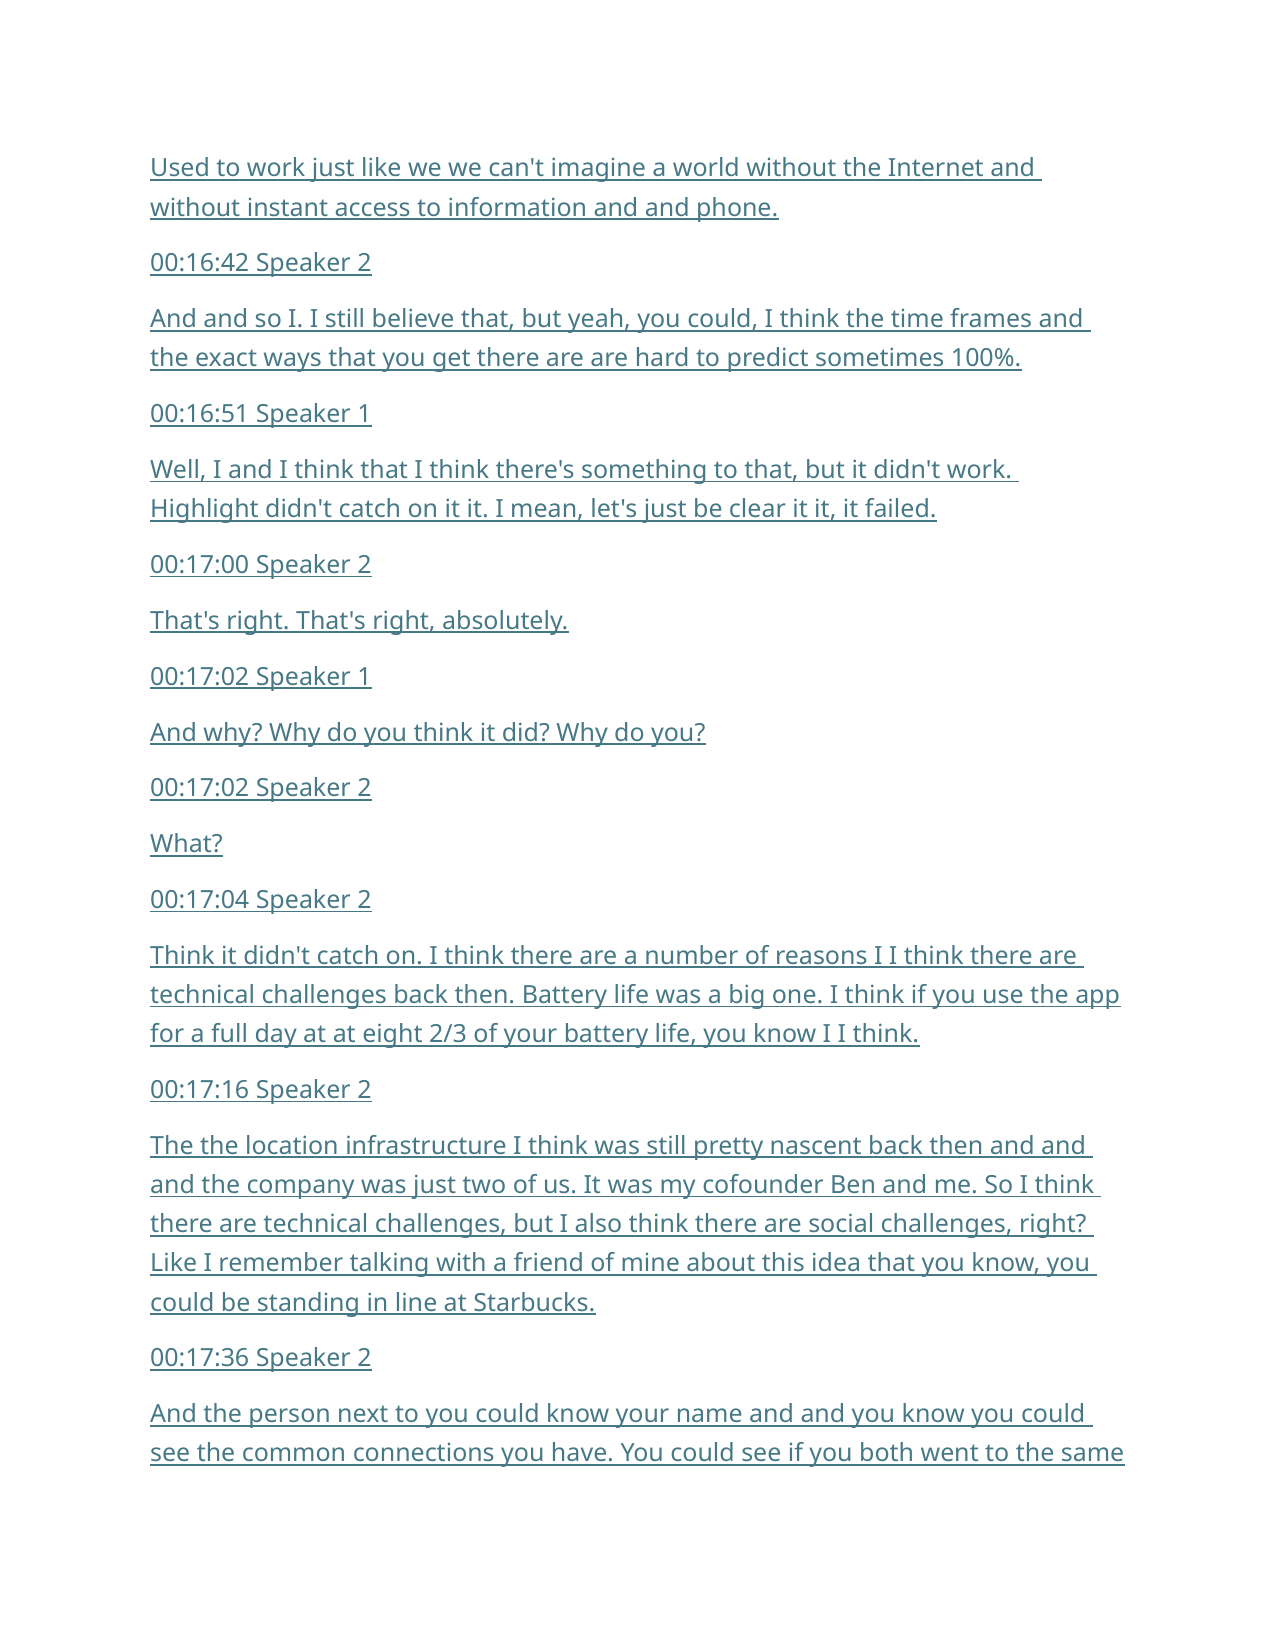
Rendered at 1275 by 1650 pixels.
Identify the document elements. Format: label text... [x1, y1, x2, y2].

text And why? Why do you think it did? Why do you? [150, 714, 1125, 748]
text 00:16:42 Speaker 2 [150, 245, 1125, 279]
text Used to work just like we we can't imagine a world without the Internet and without instant access to information and and phone. [150, 150, 1125, 223]
text 00:17:04 Speaker 2 [150, 882, 1125, 916]
text What? [150, 826, 1125, 860]
text Think it didn't catch on. I think there are a number of reasons I I think there are technical challenges back then. Battery life was a big one. I think if you use the app for a full day at at eight 2/3 of your battery life, you know I I think. [150, 937, 1125, 1050]
text 00:17:02 Speaker 1 [150, 658, 1125, 692]
text That's right. That's right, absolutely. [150, 602, 1125, 637]
text 00:17:00 Speaker 2 [150, 547, 1125, 581]
text Well, I and I think that I think there's something to that, but it didn't work. Highlight didn't catch on it it. I mean, let's just be clear it it, it failed. [150, 452, 1125, 525]
text 00:17:16 Speaker 2 [150, 1072, 1125, 1106]
text 00:16:51 Speaker 1 [150, 396, 1125, 430]
text And and so I. I still believe that, but yeah, you could, I think the time frames and the exact ways that you get there are are hard to predict sometimes 100%. [150, 301, 1125, 374]
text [150, 1396, 1125, 1464]
text 00:17:02 Speaker 2 [150, 770, 1125, 804]
text 00:17:36 Speaker 2 [150, 1340, 1125, 1374]
text The the location infrastructure I think was still pretty nascent back then and and and the company was just two of us. It was my cofounder Ben and me. So I think there are technical challenges, but I also think there are social challenges, right? Like I remember talking with a friend of mine about this idea that you know, you could be standing in line at Starbucks. [150, 1127, 1125, 1318]
